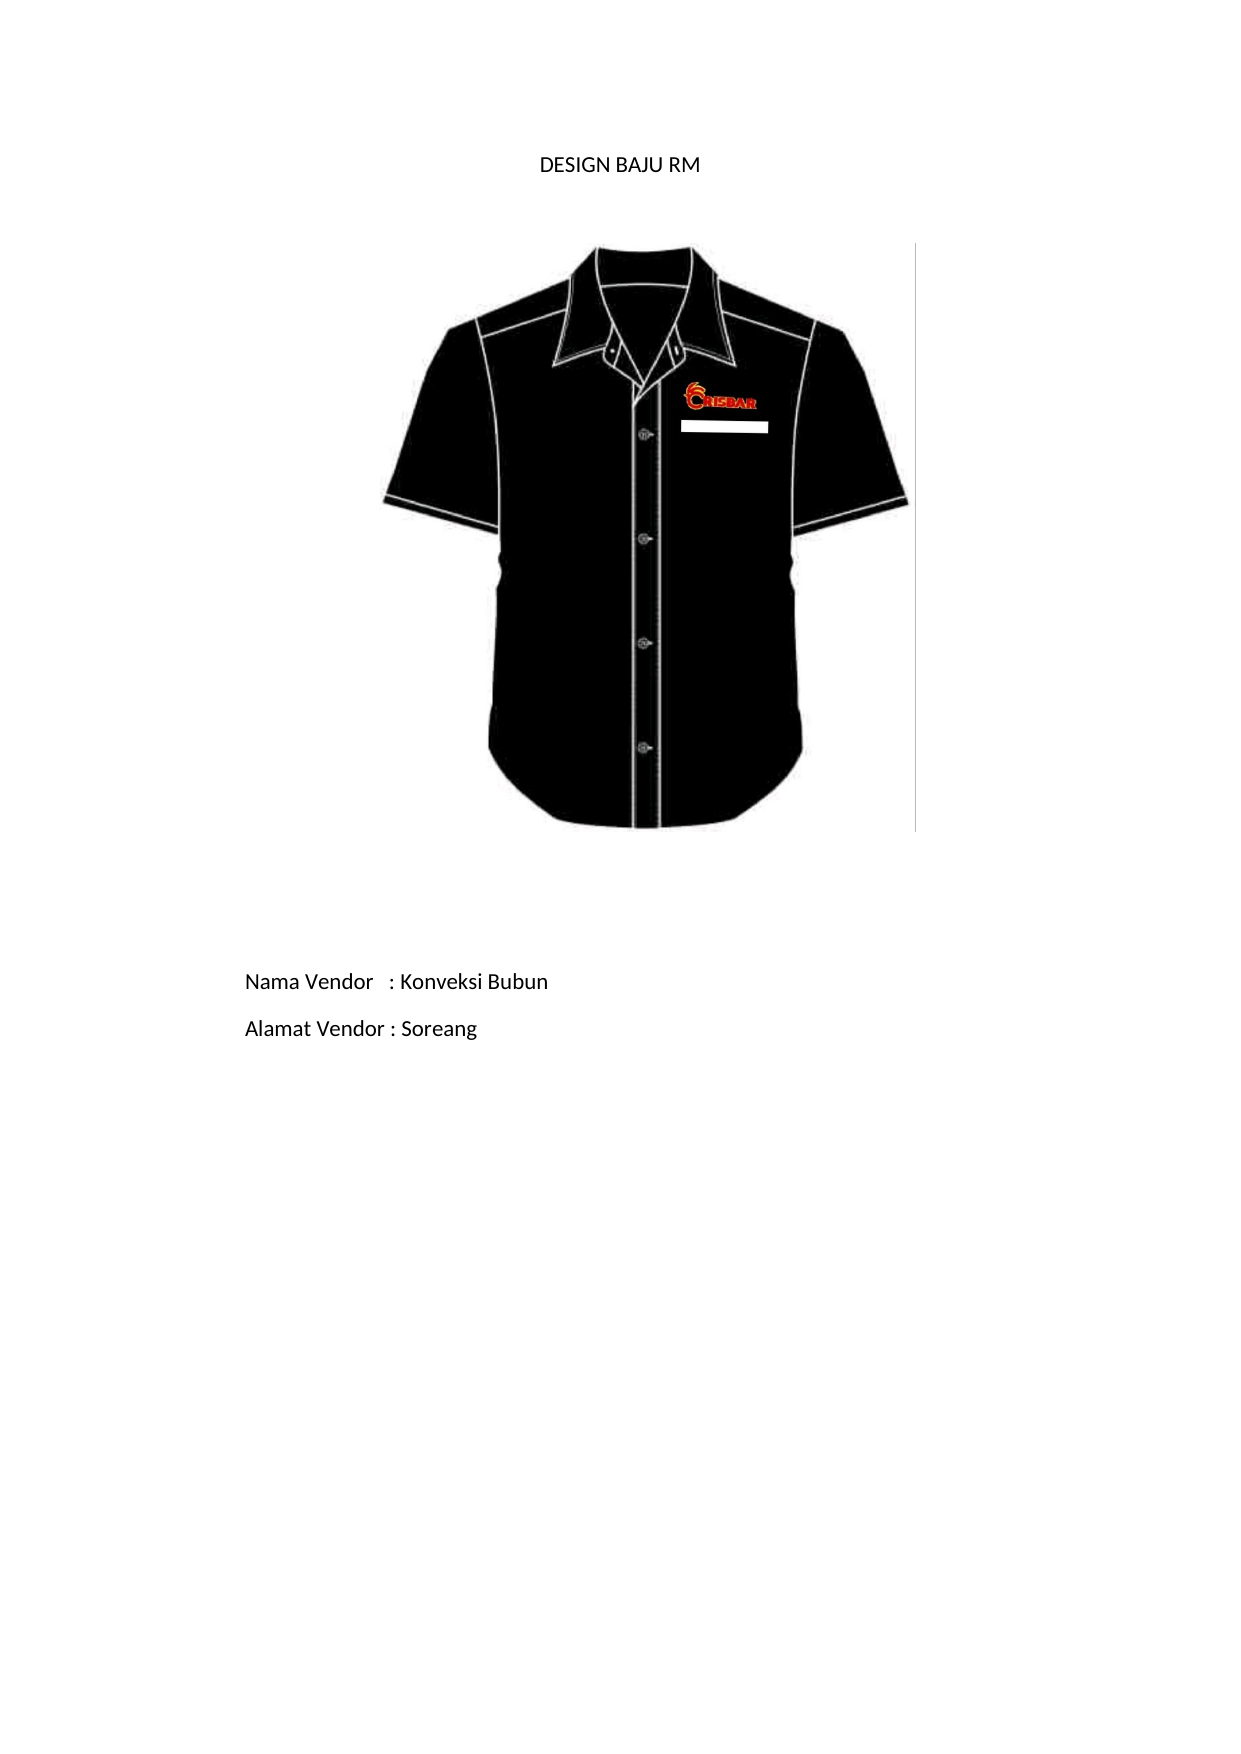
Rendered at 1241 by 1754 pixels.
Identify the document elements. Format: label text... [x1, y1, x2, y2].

text DESIGN BAJU RM [150, 150, 1090, 178]
picture [379, 243, 916, 832]
